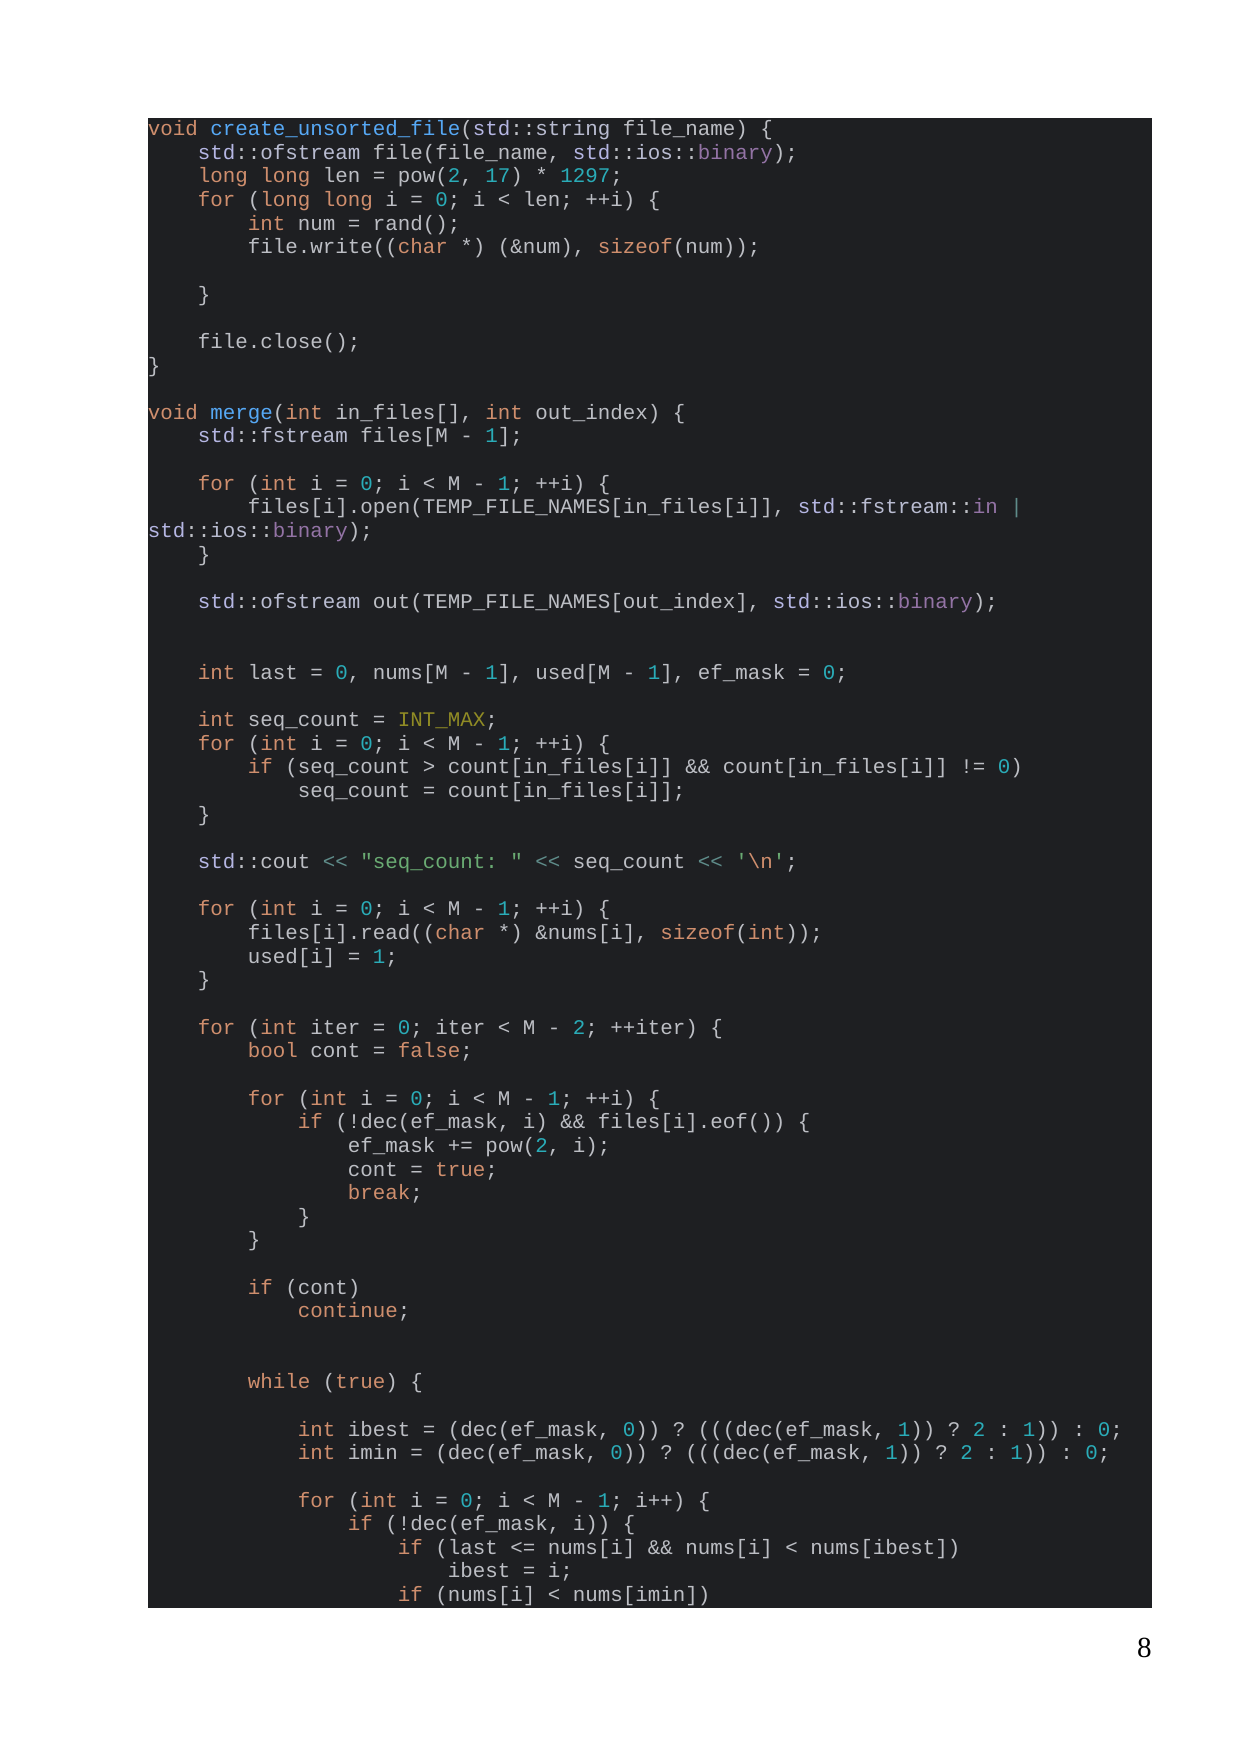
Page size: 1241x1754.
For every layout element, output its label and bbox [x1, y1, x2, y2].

text [148, 118, 1152, 1608]
